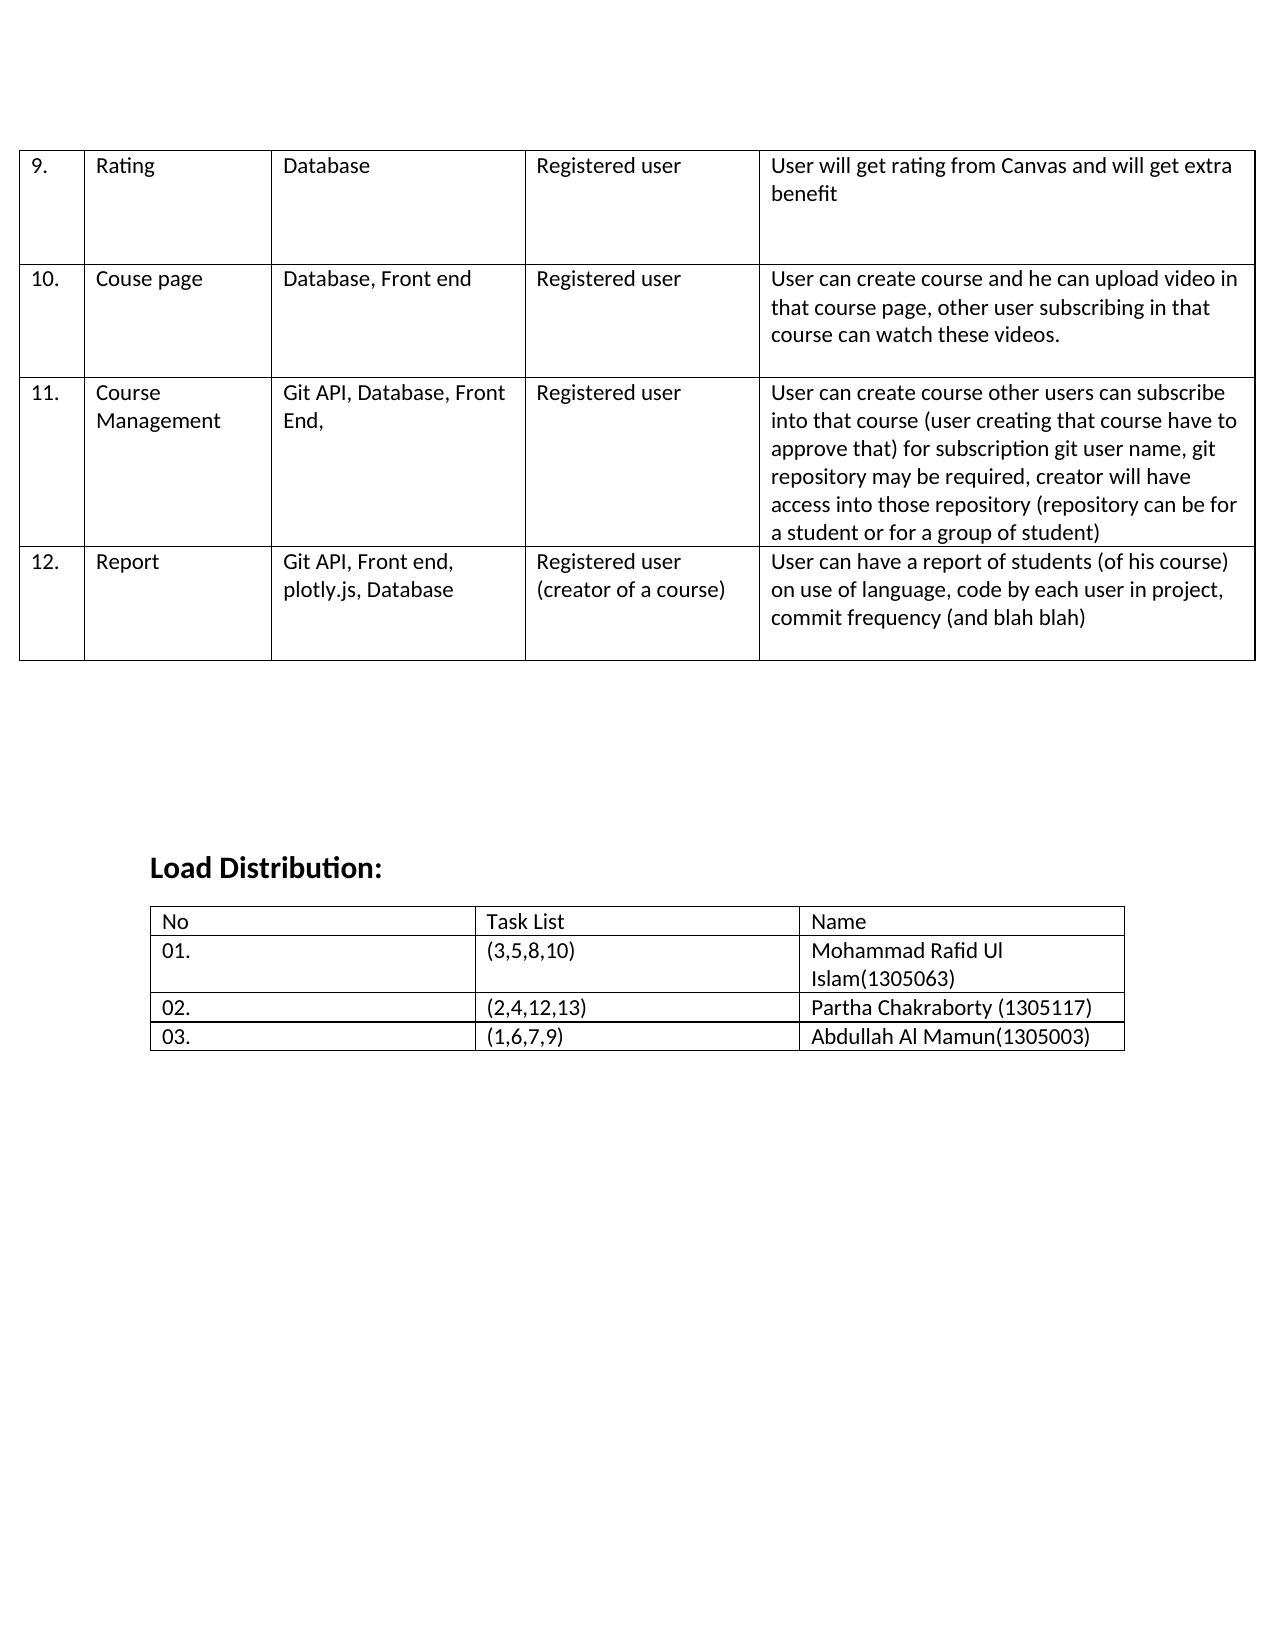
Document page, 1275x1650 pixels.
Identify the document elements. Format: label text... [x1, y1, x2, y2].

table_cell Database, Front end [272, 265, 525, 377]
table_cell 9. [20, 151, 84, 263]
table_cell 01. [151, 936, 475, 992]
table_cell Couse page [85, 265, 271, 377]
table_cell 12. [20, 547, 84, 660]
table_cell Git API, Database, Front End, [272, 378, 525, 546]
table_cell Database [272, 151, 525, 263]
table_cell Report [85, 547, 271, 660]
table_cell 03. [151, 1023, 475, 1050]
table_cell 11. [20, 378, 84, 546]
table_cell Git API, Front end, plotly.js, Database [272, 547, 525, 660]
table_header Name [800, 907, 1124, 935]
table_cell Registered user [526, 265, 759, 377]
table_cell User will get rating from Canvas and will get extra benefit [760, 151, 1254, 263]
table_cell Partha Chakraborty (1305117) [800, 993, 1124, 1021]
table_header Task List [476, 907, 799, 935]
table_cell Mohammad Rafid Ul Islam(1305063) [800, 936, 1124, 992]
table_cell Registered user [526, 378, 759, 546]
table_cell Registered user [526, 151, 759, 263]
table_cell User can create course other users can subscribe into that course (user creating that course have to approve that) for subscription git user name, git repository may be required, creator will have access into those repository (repository can be for a student or for a group of student) [760, 378, 1254, 546]
table_cell (1,6,7,9) [476, 1023, 799, 1050]
table_cell (3,5,8,10) [476, 936, 799, 992]
text Load Distribution: [150, 848, 1125, 886]
table_cell User can create course and he can upload video in that course page, other user subscribing in that course can watch these videos. [760, 265, 1254, 377]
table_cell User can have a report of students (of his course) on use of language, code by each user in project, commit frequency (and blah blah) [760, 547, 1254, 660]
table_cell 10. [20, 265, 84, 377]
table_cell Registered user (creator of a course) [526, 547, 759, 660]
table_cell 02. [151, 993, 475, 1021]
table_header No [151, 907, 475, 935]
table_cell Course Management [85, 378, 271, 546]
table_cell Abdullah Al Mamun(1305003) [800, 1023, 1124, 1050]
table_cell Rating [85, 151, 271, 263]
table_cell (2,4,12,13) [476, 993, 799, 1021]
